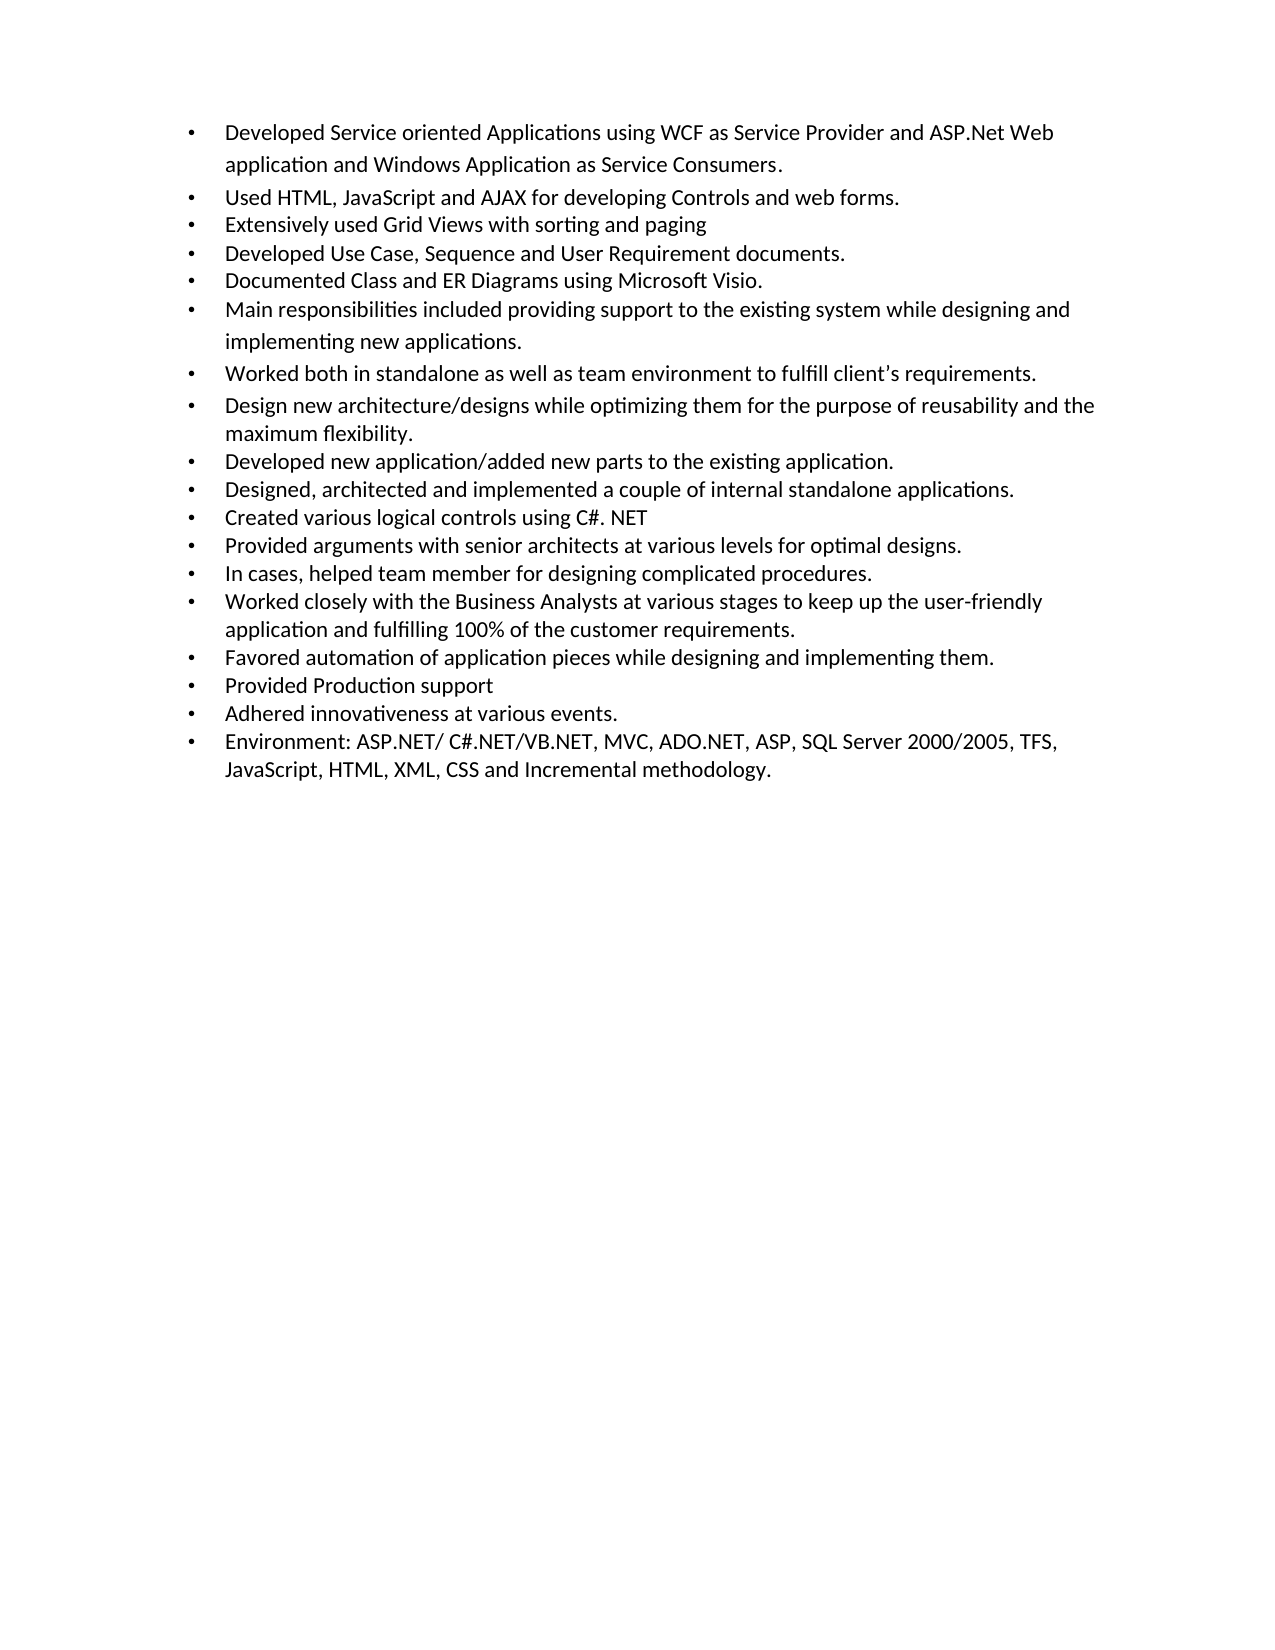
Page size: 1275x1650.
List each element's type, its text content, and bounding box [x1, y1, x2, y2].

list Design new architecture/designs while optimizing them for the purpose of reusability and the maximum flexibility. [187, 391, 1125, 447]
list Provided Production support [187, 671, 1125, 699]
list Documented Class and ER Diagrams using Microsoft Visio. [187, 267, 1125, 295]
list Extensively used Grid Views with sorting and paging [187, 211, 1125, 239]
list Main responsibilities included providing support to the existing system while designing and implementing new applications. [187, 295, 1125, 355]
list Developed new application/added new parts to the existing application. [187, 447, 1125, 475]
list Environment: ASP.NET/ C#.NET/VB.NET, MVC, ADO.NET, ASP, SQL Server 2000/2005, TFS, JavaScript, HTML, XML, CSS and Incremental methodology. [187, 727, 1125, 783]
list Developed Service oriented Applications using WCF as Service Provider and ASP.Net Web application and Windows Application as Service Consumers. [187, 118, 1125, 178]
list Adhered innovativeness at various events. [187, 699, 1125, 727]
list Created various logical controls using C#. NET [187, 503, 1125, 531]
list Designed, architected and implemented a couple of internal standalone applications. [187, 475, 1125, 503]
list Developed Use Case, Sequence and User Requirement documents. [187, 239, 1125, 267]
list Used HTML, JavaScript and AJAX for developing Controls and web forms. [187, 183, 1125, 211]
list Provided arguments with senior architects at various levels for optimal designs. [187, 531, 1125, 559]
list In cases, helped team member for designing complicated procedures. [187, 559, 1125, 587]
list Worked closely with the Business Analysts at various stages to keep up the user-friendly application and fulfilling 100% of the customer requirements. [187, 587, 1125, 643]
list Favored automation of application pieces while designing and implementing them. [187, 643, 1125, 671]
list Worked both in standalone as well as team environment to fulfill client’s requirements. [187, 359, 1125, 387]
